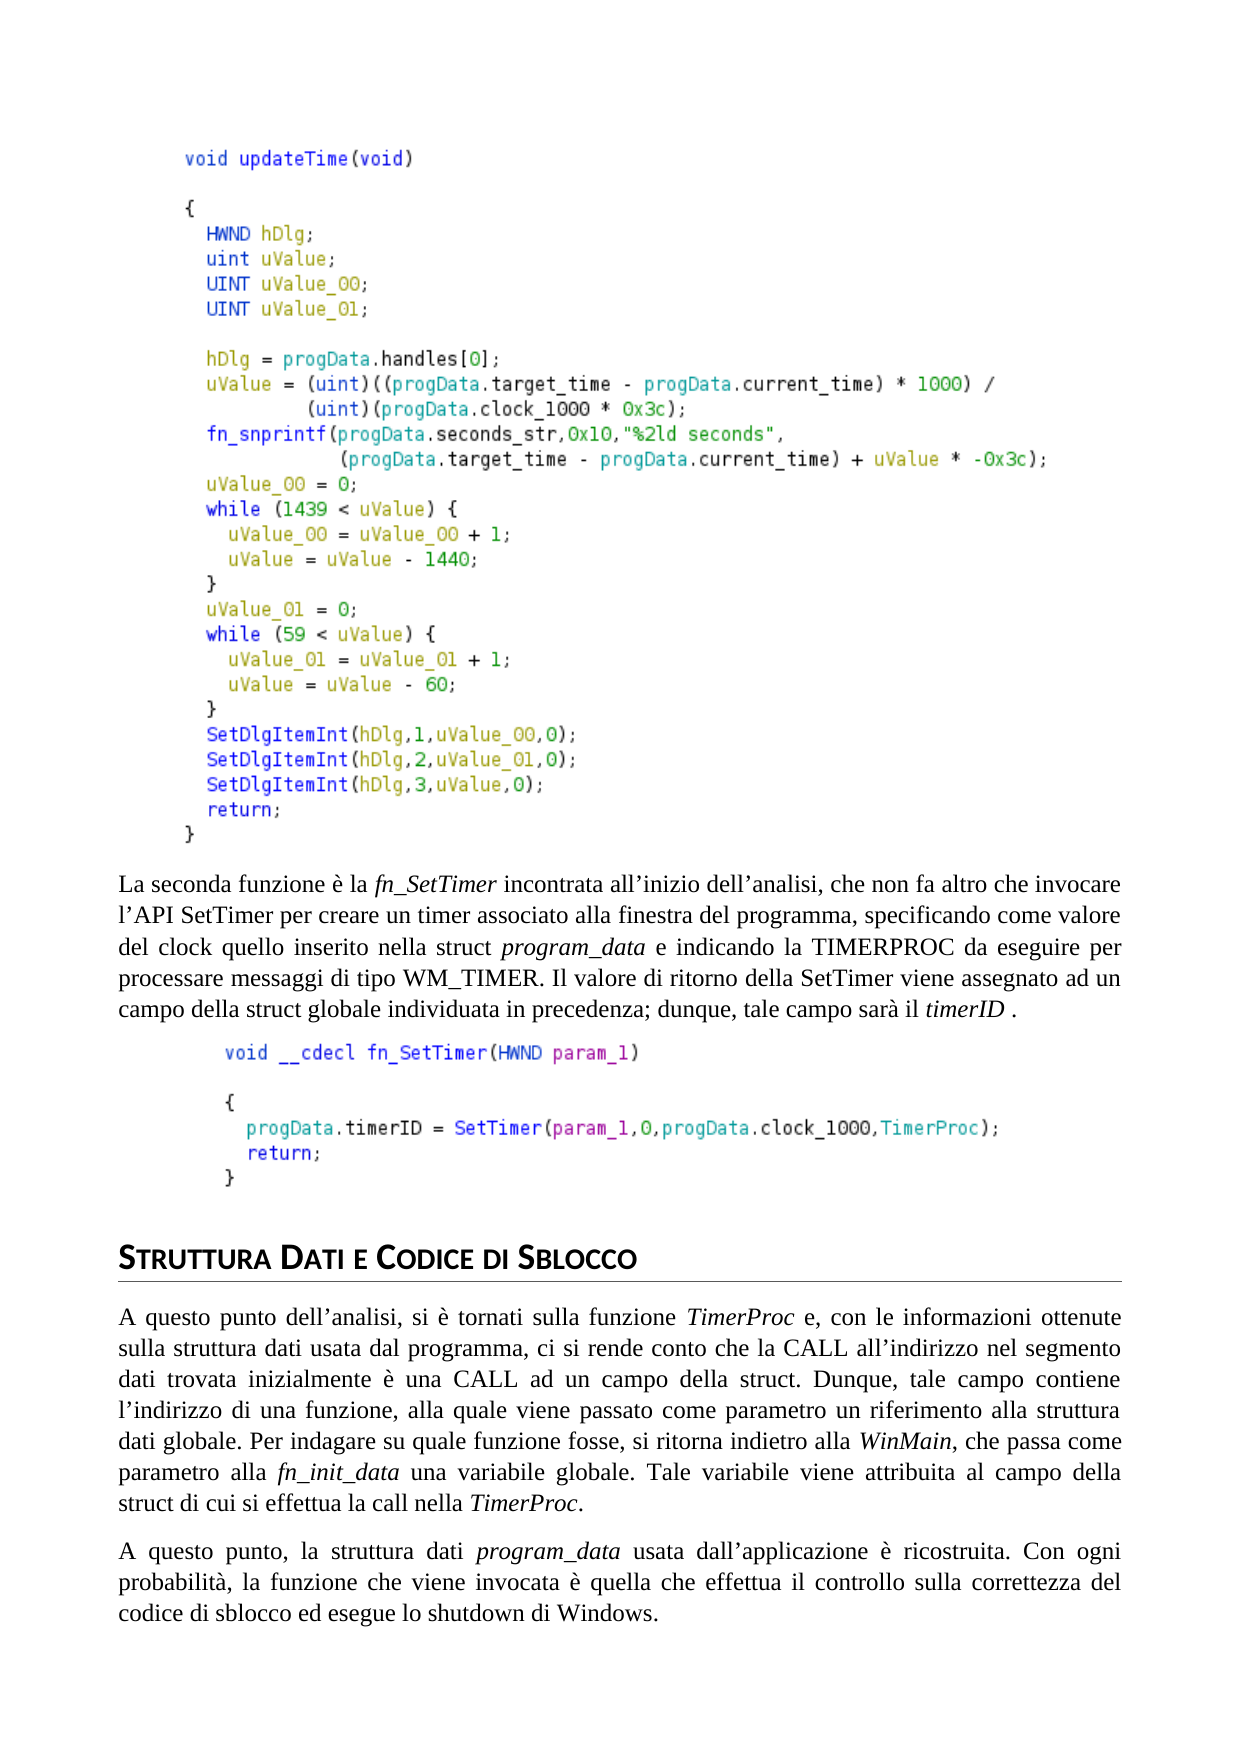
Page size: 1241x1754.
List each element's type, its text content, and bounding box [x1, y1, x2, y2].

picture [183, 147, 1057, 851]
text A questo punto, la struttura dati program_data usata dall’applicazione è ricostruita. Con ogni probabilità, la funzione che viene invocata è quella che effettua il controllo sulla correttezza del codice di sblocco ed esegue lo shutdown di Windows. [118, 1536, 1122, 1627]
text La seconda funzione è la fn_SetTimer incontrata all’inizio dell’analisi, che non fa altro che invocare l’API SetTimer per creare un timer associato alla finestra del programma, specificando come valore del clock quello inserito nella struct program_data e indicando la TIMERPROC da eseguire per processare messaggi di tipo WM_TIMER. Il valore di ritorno della SetTimer viene assegnato ad un campo della struct globale individuata in precedenza; dunque, tale campo sarà il timerID . [118, 869, 1122, 1022]
subtitle Struttura Dati e Codice di Sblocco [118, 1233, 1122, 1281]
text A questo punto dell’analisi, si è tornati sulla funzione TimerProc e, con le informazioni ottenute sulla struttura dati usata dal programma, ci si rende conto che la CALL all’indirizzo nel segmento dati trovata inizialmente è una CALL ad un campo della struct. Dunque, tale campo contiene l’indirizzo di una funzione, alla quale viene passato come parametro un riferimento alla struttura dati globale. Per indagare su quale funzione fosse, si ritorna indietro alla WinMain, che passa come parametro alla fn_init_data una variabile globale. Tale variabile viene attribuita al campo della struct di cui si effettua la call nella TimerProc. [118, 1302, 1122, 1517]
picture [223, 1041, 1017, 1193]
